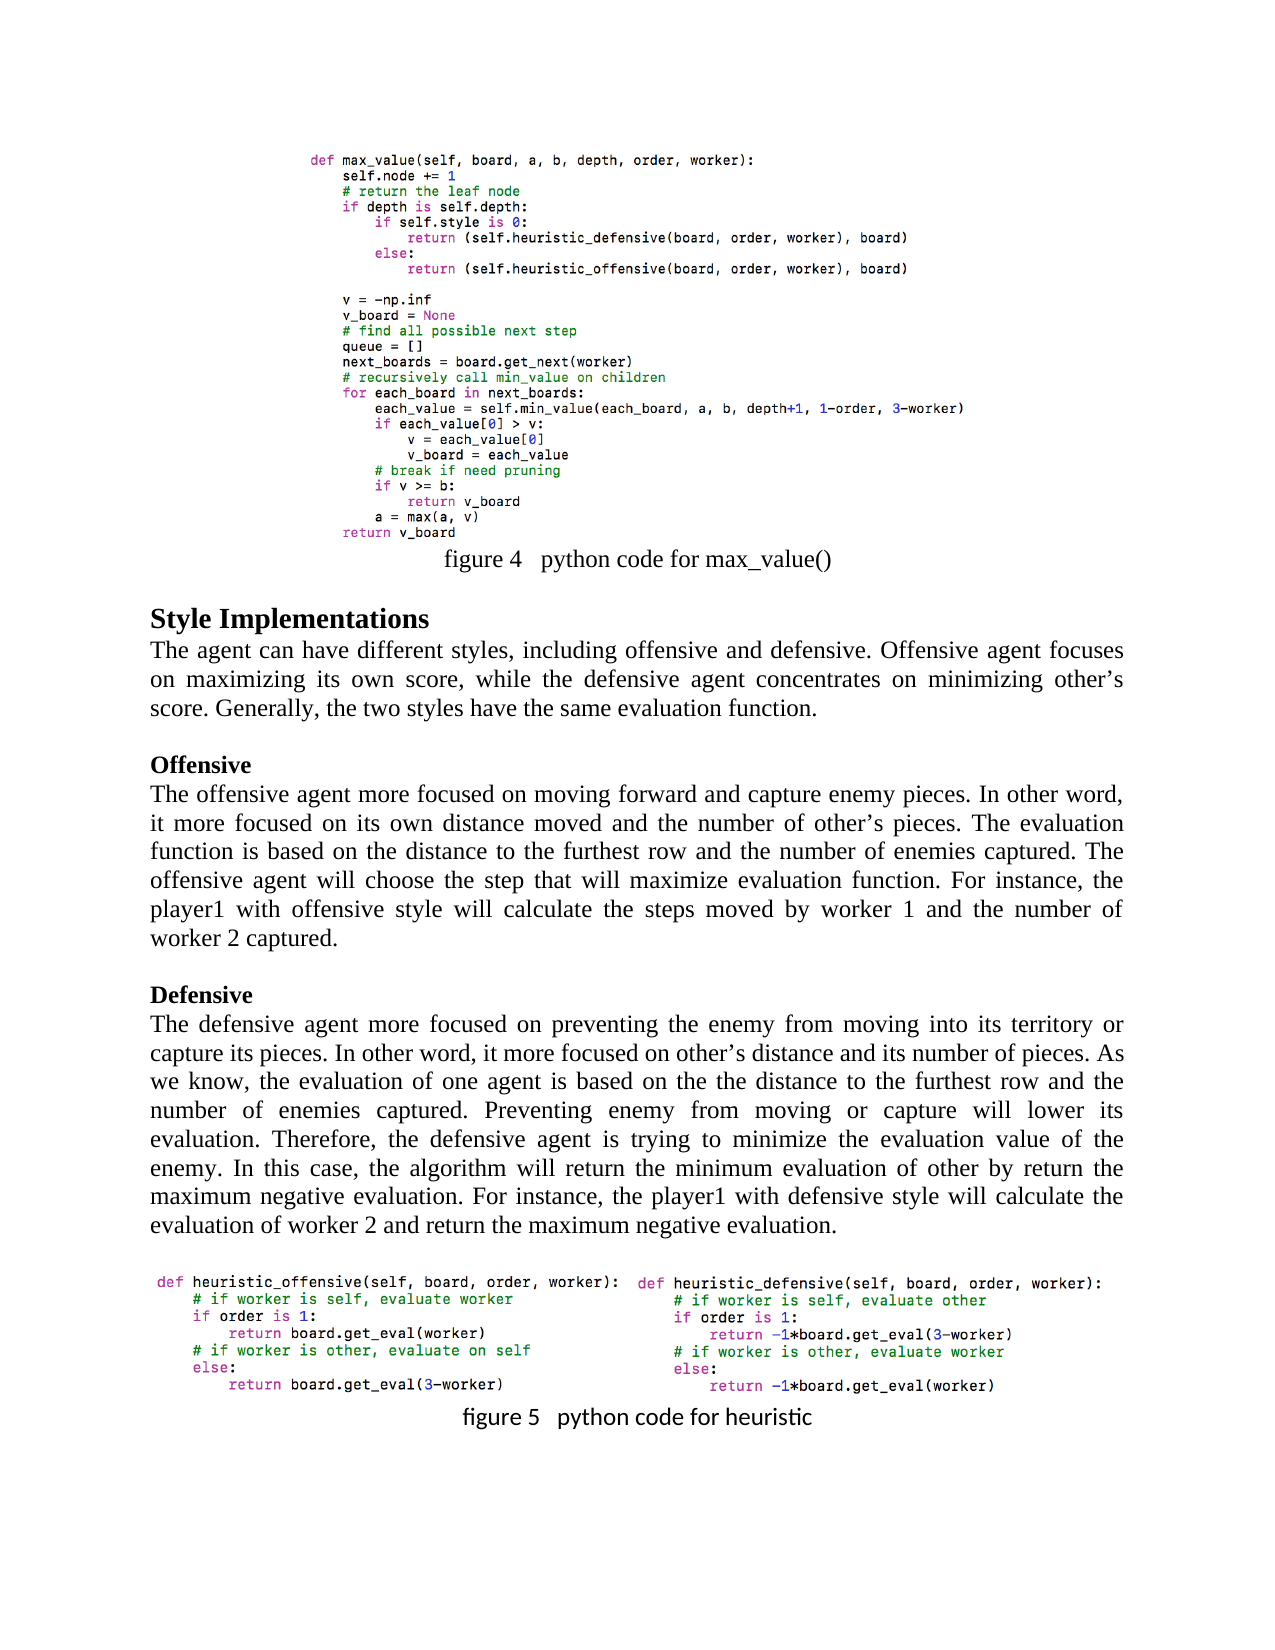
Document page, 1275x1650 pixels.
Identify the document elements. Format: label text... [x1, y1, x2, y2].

text figure 4 python code for max_value() [150, 544, 1125, 573]
text figure 5 python code for heuristic [150, 1401, 1125, 1432]
picture [150, 1267, 628, 1401]
text Style Implementations [150, 602, 1125, 635]
picture [304, 150, 971, 545]
text The agent can have different styles, including offensive and defensive. Offensive agent focuses on maximizing its own score, while the defensive agent concentrates on minimizing other’s score. Generally, the two styles have the same evaluation function. [150, 635, 1125, 721]
picture [632, 1271, 1110, 1401]
text Defensive [150, 980, 1125, 1009]
text The offensive agent more focused on moving forward and capture enemy pieces. In other word, it more focused on its own distance moved and the number of other’s pieces. The evaluation function is based on the distance to the furthest row and the number of enemies captured. The offensive agent will choose the step that will maximize evaluation function. For instance, the player1 with offensive style will calculate the steps moved by worker 1 and the number of worker 2 captured. [150, 779, 1125, 951]
text Offensive [150, 750, 1125, 779]
text The defensive agent more focused on preventing the enemy from moving into its territory or capture its pieces. In other word, it more focused on other’s distance and its number of pieces. As we know, the evaluation of one agent is based on the the distance to the furthest row and the number of enemies captured. Preventing enemy from moving or capture will lower its evaluation. Therefore, the defensive agent is trying to minimize the evaluation value of the enemy. In this case, the algorithm will return the minimum evaluation of other by return the maximum negative evaluation. For instance, the player1 with defensive style will calculate the evaluation of worker 2 and return the maximum negative evaluation. [150, 1009, 1125, 1239]
